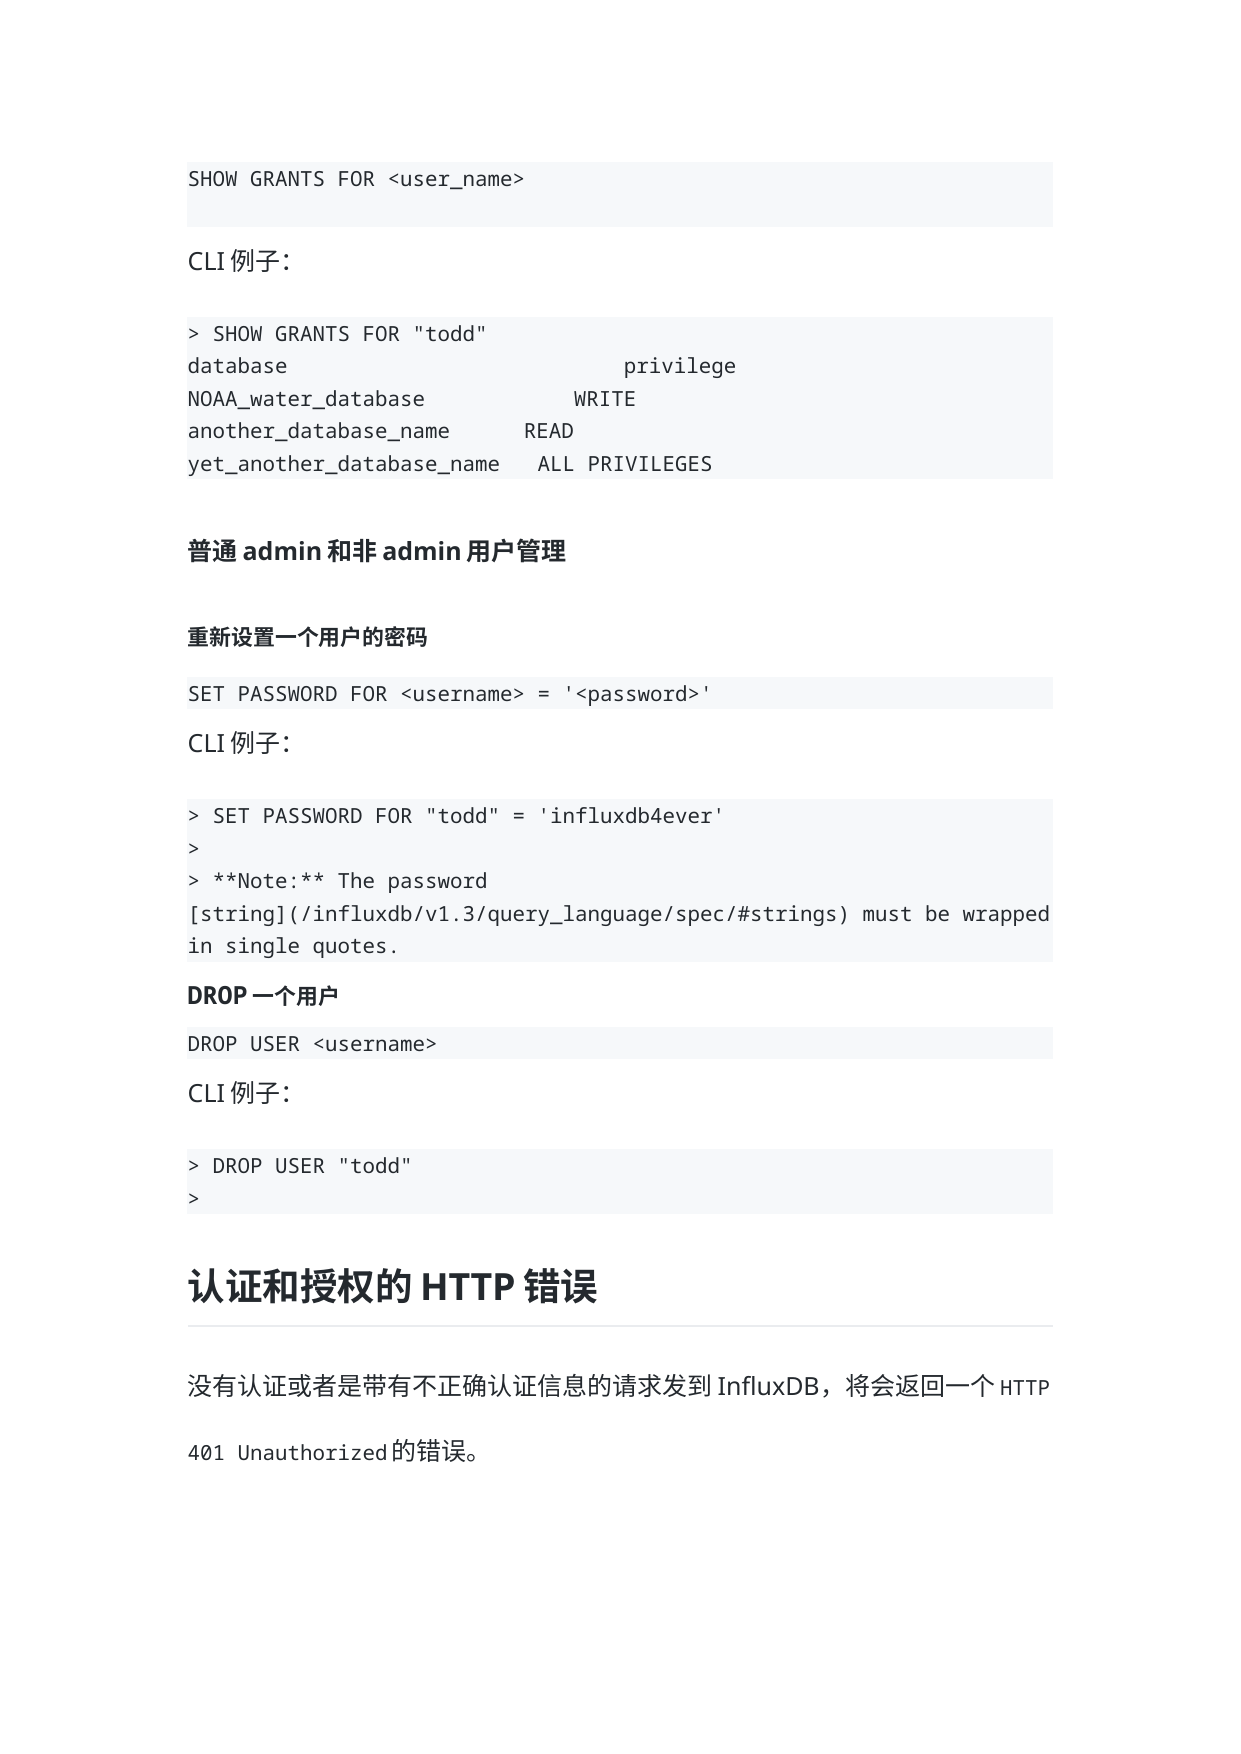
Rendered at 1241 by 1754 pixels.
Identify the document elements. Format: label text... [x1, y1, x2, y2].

text CLI例子： [187, 227, 1053, 292]
text CLI例子： [187, 1059, 1053, 1124]
text DROP一个用户 [187, 962, 1053, 1027]
text DROP USER <username> [187, 1027, 1053, 1059]
text > **Note:** The password [string](/influxdb/v1.3/query_language/spec/#strings) must be wrapped in single quotes. [187, 864, 1053, 962]
text 认证和授权的HTTP错误 [187, 1252, 1053, 1327]
text > SHOW GRANTS FOR "todd" [187, 317, 1053, 349]
text 普通admin和非admin用户管理 [187, 517, 1053, 582]
text > SET PASSWORD FOR "todd" = 'influxdb4ever' [187, 799, 1053, 832]
text > DROP USER "todd" [187, 1149, 1053, 1182]
text another_database_name READ [187, 414, 1053, 447]
text yet_another_database_name ALL PRIVILEGES [187, 447, 1053, 479]
text 没有认证或者是带有不正确认证信息的请求发到InfluxDB，将会返回一个HTTP 401 Unauthorized的错误。 [187, 1352, 1053, 1482]
text CLI例子： [187, 709, 1053, 774]
text NOAA_water_database WRITE [187, 382, 1053, 414]
text SHOW GRANTS FOR <user_name> [187, 162, 1053, 194]
text SET PASSWORD FOR <username> = '<password>' [187, 677, 1053, 709]
text > [187, 832, 1053, 864]
text 重新设置一个用户的密码 [187, 619, 1053, 652]
text > [187, 1182, 1053, 1214]
text database privilege [187, 349, 1053, 382]
